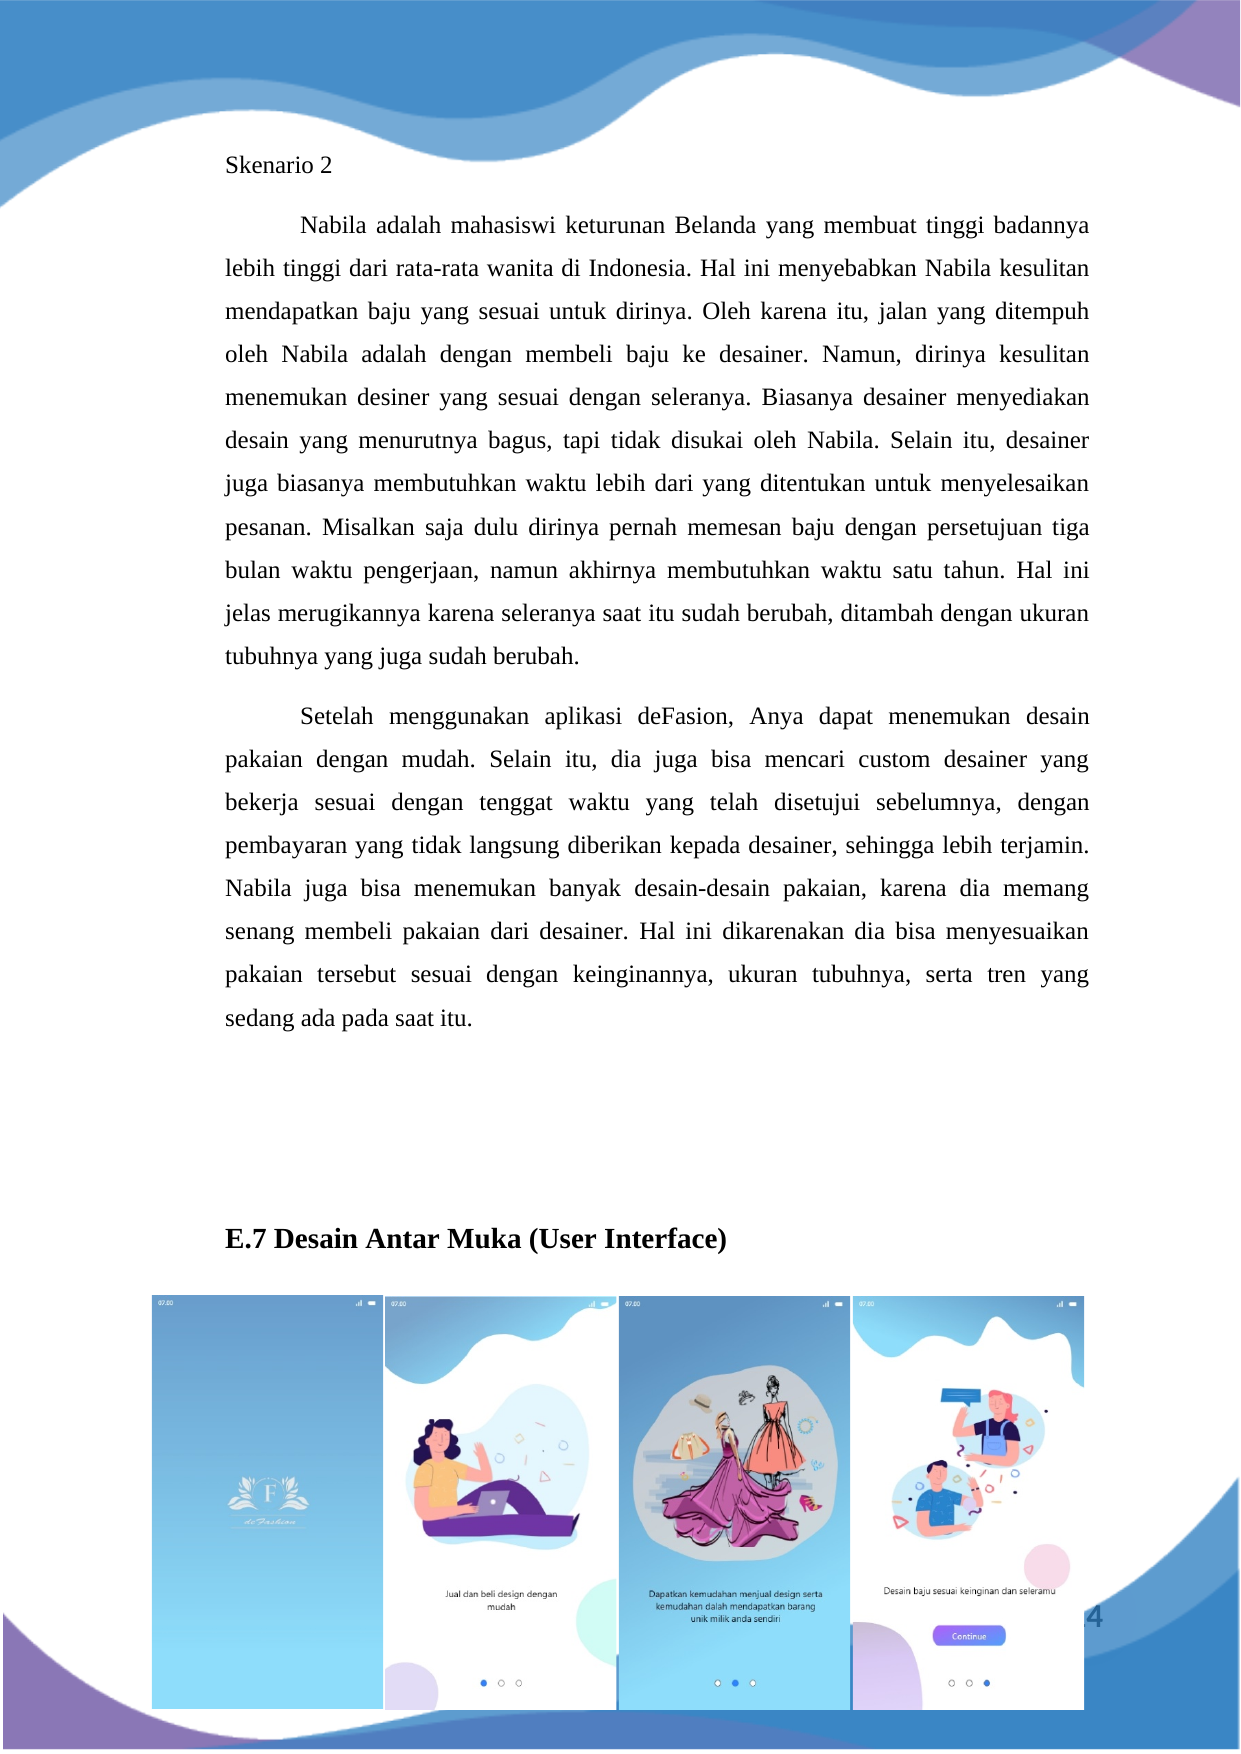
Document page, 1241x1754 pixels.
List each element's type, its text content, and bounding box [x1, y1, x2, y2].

text Skenario 2 [150, 150, 1090, 179]
text Setelah menggunakan aplikasi deFasion, Anya dapat menemukan desain pakaian dengan mudah. Selain itu, dia juga bisa mencari custom desainer yang bekerja sesuai dengan tenggat waktu yang telah disetujui sebelumnya, dengan pembayaran yang tidak langsung diberikan kepada desainer, sehingga lebih terjamin. Nabila juga bisa menemukan banyak desain-desain pakaian, karena dia memang senang membeli pakaian dari desainer. Hal ini dikarenakan dia bisa menyesuaikan pakaian tersebut sesuai dengan keinginannya, ukuran tubuhnya, serta tren yang sedang ada pada saat itu. [225, 701, 1090, 1031]
picture [3, 1295, 1241, 1754]
text Nabila adalah mahasiswi keturunan Belanda yang membuat tinggi badannya lebih tinggi dari rata-rata wanita di Indonesia. Hal ini menyebabkan Nabila kesulitan mendapatkan baju yang sesuai untuk dirinya. Oleh karena itu, jalan yang ditempuh oleh Nabila adalah dengan membeli baju ke desainer. Namun, dirinya kesulitan menemukan desiner yang sesuai dengan seleranya. Biasanya desainer menyediakan desain yang menurutnya bagus, tapi tidak disukai oleh Nabila. Selain itu, desainer juga biasanya membutuhkan waktu lebih dari yang ditentukan untuk menyelesaikan pesanan. Misalkan saja dulu dirinya pernah memesan baju dengan persetujuan tiga bulan waktu pengerjaan, namun akhirnya membutuhkan waktu satu tahun. Hal ini jelas merugikannya karena seleranya saat itu sudah berubah, ditambah dengan ukuran tubuhnya yang juga sudah berubah. [225, 210, 1090, 670]
text E.7 Desain Antar Muka (User Interface) [150, 1221, 1090, 1255]
picture [0, 0, 1241, 220]
